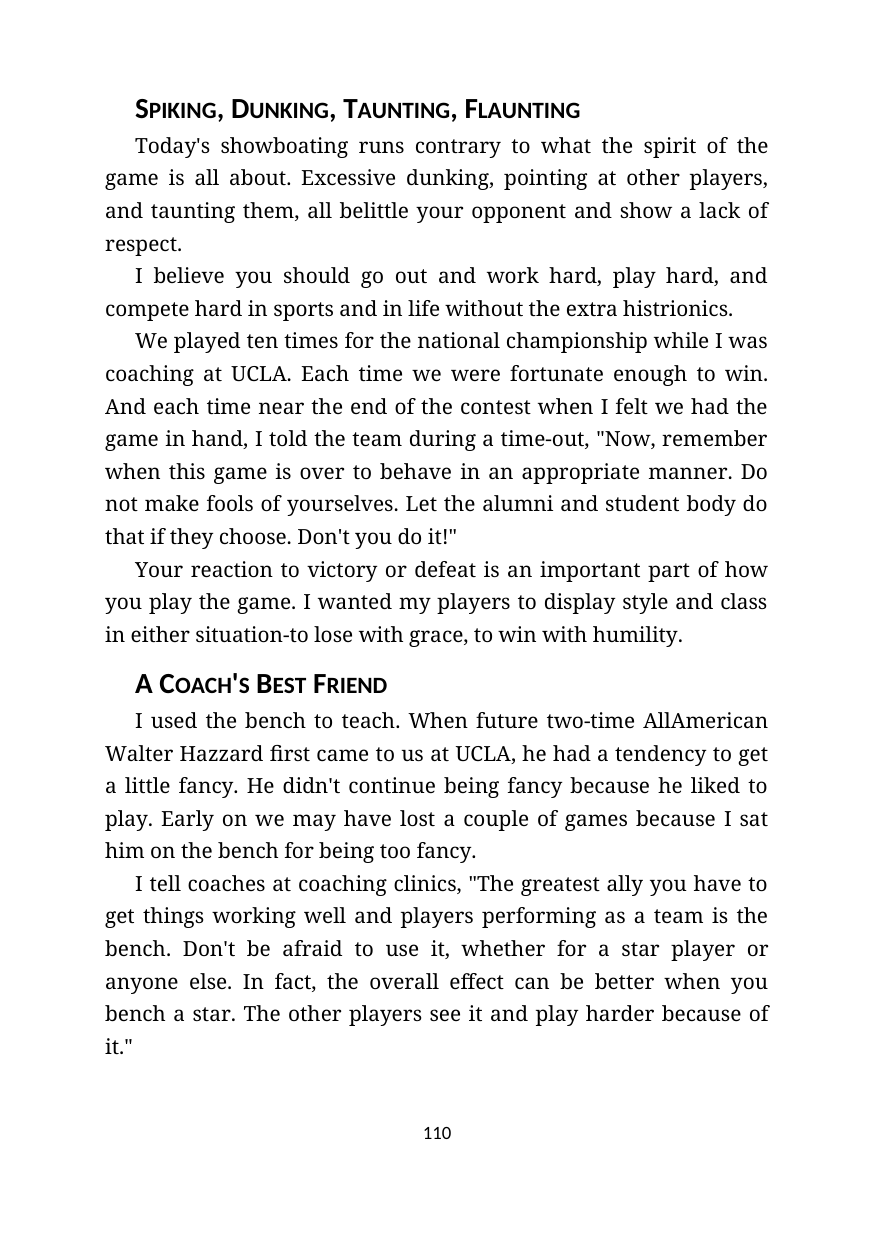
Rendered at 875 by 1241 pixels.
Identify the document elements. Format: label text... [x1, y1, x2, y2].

subtitle A Coach's Best Friend [105, 665, 769, 701]
subtitle Spiking, Dunking, Taunting, Flaunting [105, 90, 769, 126]
text Your reaction to victory or defeat is an important part of how you play the game. I wanted my players to display style and class in either situation-to lose with grace, to win with humility. [105, 555, 769, 648]
text Today's showboating runs contrary to what the spirit of the game is all about. Excessive dunking, pointing at other players, and taunting them, all belittle your opponent and show a lack of respect. [105, 131, 769, 257]
text We played ten times for the national championship while I was coaching at UCLA. Each time we were fortunate enough to win. And each time near the end of the contest when I felt we had the game in hand, I told the team during a time-out, "Now, remember when this game is over to behave in an appropriate manner. Do not make fools of yourselves. Let the alumni and student body do that if they choose. Don't you do it!" [105, 327, 769, 551]
text I believe you should go out and work hard, play hard, and compete hard in sports and in life without the extra histrionics. [105, 261, 769, 322]
text I used the bench to teach. When future two-time AllAmerican Walter Hazzard first came to us at UCLA, he had a tendency to get a little fancy. He didn't continue being fancy because he liked to play. Early on we may have lost a couple of games because I sat him on the bench for being too fancy. [105, 706, 769, 865]
text I tell coaches at coaching clinics, "The greatest ally you have to get things working well and players performing as a team is the bench. Don't be afraid to use it, whether for a star player or anyone else. In fact, the overall effect can be better when you bench a star. The other players see it and play harder because of it." [105, 869, 769, 1061]
